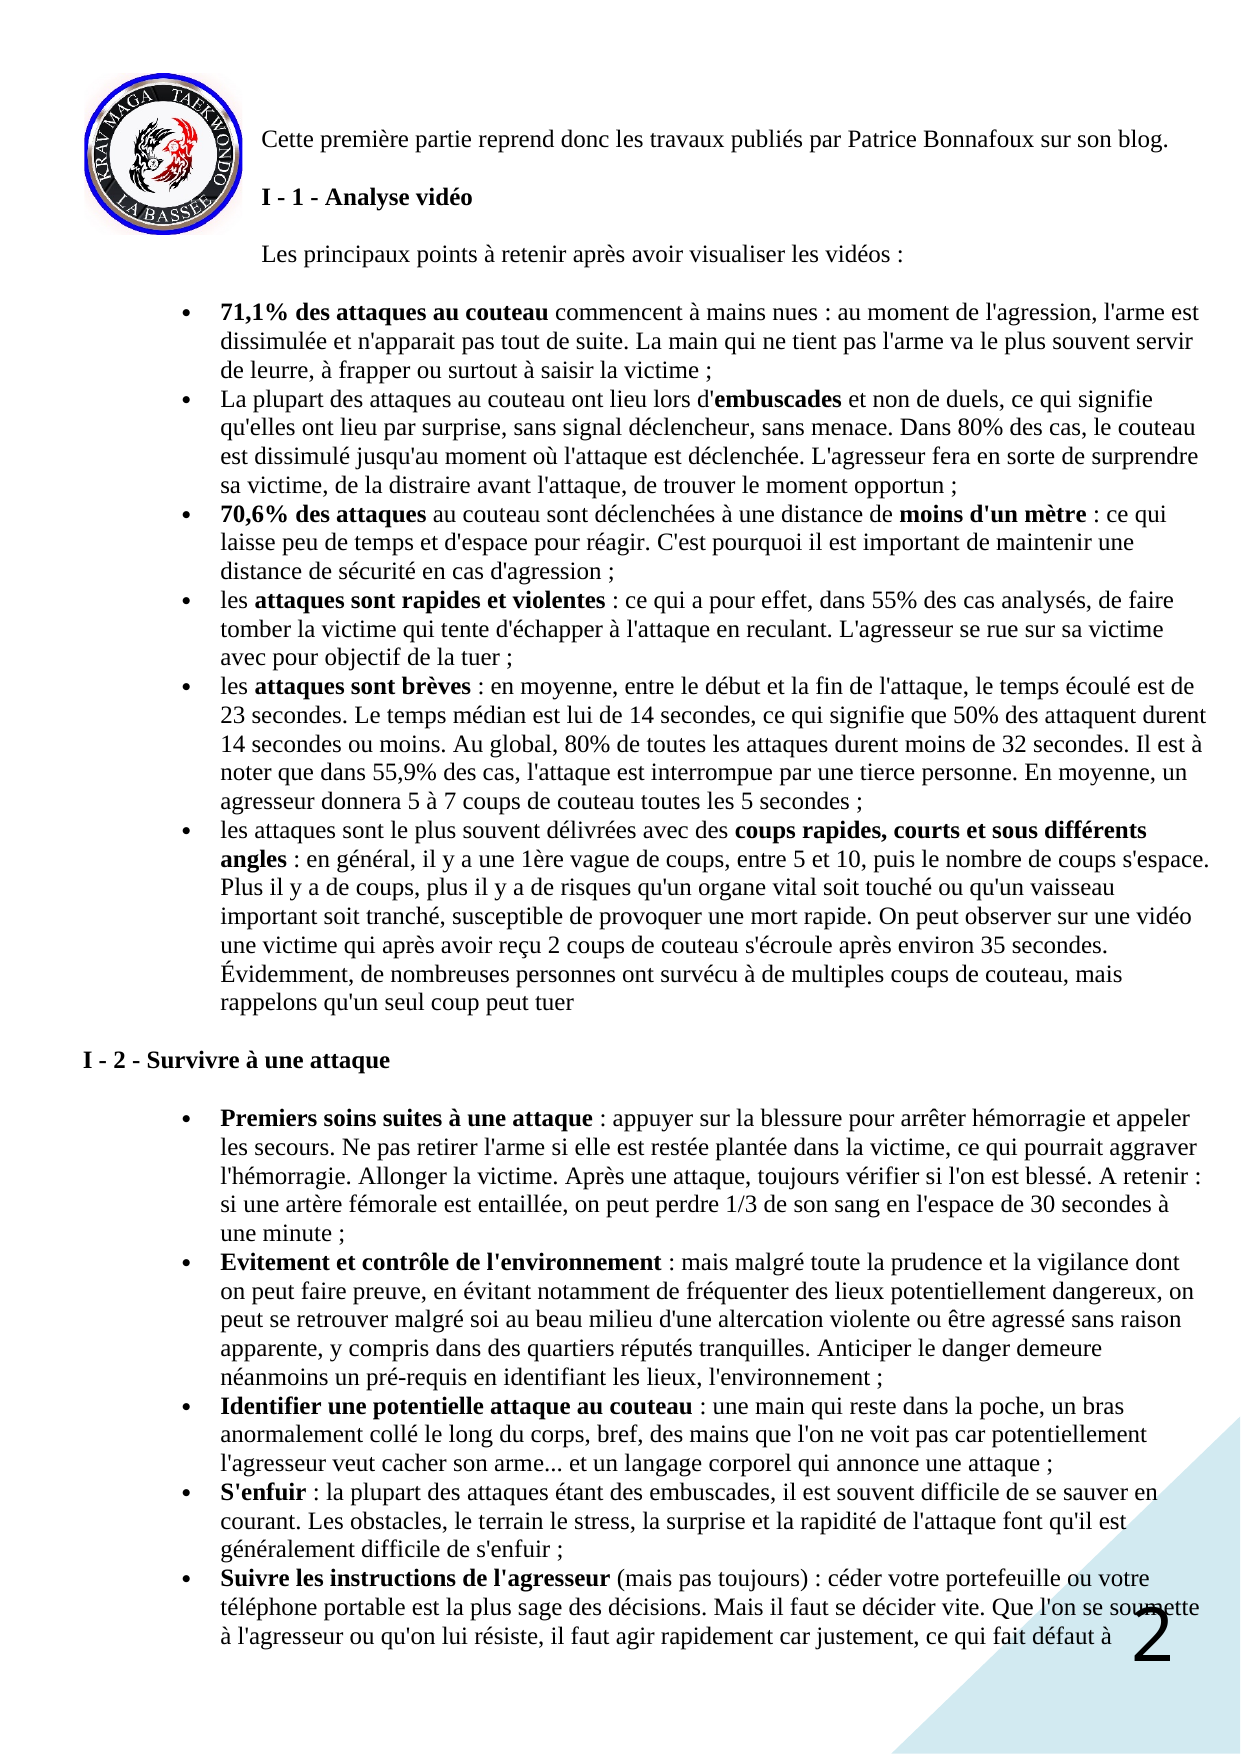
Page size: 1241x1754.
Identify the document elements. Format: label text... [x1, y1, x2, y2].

list La plupart des attaques au couteau ont lieu lors d'embuscades et non de duels, ce qui signifie qu'elles ont lieu par surprise, sans signal déclencheur, sans menace. Dans 80% des cas, le couteau est dissimulé jusqu'au moment où l'attaque est déclenchée. L'agresseur fera en sorte de surprendre sa victime, de la distraire avant l'attaque, de trouver le moment opportun ; [183, 384, 1211, 499]
list 71,1% des attaques au couteau commencent à mains nues : au moment de l'agression, l'arme est dissimulée et n'apparait pas tout de suite. La main qui ne tient pas l'arme va le plus souvent servir de leurre, à frapper ou surtout à saisir la victime ; [183, 297, 1211, 384]
list les attaques sont brèves : en moyenne, entre le début et la fin de l'attaque, le temps écoulé est de 23 secondes. Le temps médian est lui de 14 secondes, ce qui signifie que 50% des attaquent durent 14 secondes ou moins. Au global, 80% de toutes les attaques durent moins de 32 secondes. Il est à noter que dans 55,9% des cas, l'attaque est interrompue par une tierce personne. En moyenne, un agresseur donnera 5 à 7 coups de couteau toutes les 5 secondes ; [183, 671, 1211, 815]
list Premiers soins suites à une attaque : appuyer sur la blessure pour arrêter hémorragie et appeler les secours. Ne pas retirer l'arme si elle est restée plantée dans la victime, ce qui pourrait aggraver l'hémorragie. Allonger la victime. Après une attaque, toujours vérifier si l'on est blessé. A retenir : si une artère fémorale est entaillée, on peut perdre 1/3 de son sang en l'espace de 30 secondes à une minute ; [183, 1103, 1211, 1247]
text Les principaux points à retenir après avoir visualiser les vidéos : [83, 239, 1211, 268]
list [183, 1563, 1211, 1649]
list Evitement et contrôle de l'environnement : mais malgré toute la prudence et la vigilance dont on peut faire preuve, en évitant notamment de fréquenter des lieux potentiellement dangereux, on peut se retrouver malgré soi au beau milieu d'une altercation violente ou être agressé sans raison apparente, y compris dans des quartiers réputés tranquilles. Anticiper le danger demeure néanmoins un pré-requis en identifiant les lieux, l'environnement ; [183, 1247, 1211, 1391]
text I - 2 - Survivre à une attaque [83, 1045, 1211, 1074]
list S'enfuir : la plupart des attaques étant des embuscades, il est souvent difficile de se sauver en courant. Les obstacles, le terrain le stress, la surprise et la rapidité de l'attaque font qu'il est généralement difficile de s'enfuir ; [183, 1477, 1211, 1563]
picture [82, 73, 242, 233]
list Identifier une potentielle attaque au couteau : une main qui reste dans la poche, un bras anormalement collé le long du corps, bref, des mains que l'on ne voit pas car potentiellement l'agresseur veut cacher son arme... et un langage corporel qui annonce une attaque ; [183, 1391, 1211, 1477]
list les attaques sont le plus souvent délivrées avec des coups rapides, courts et sous différents angles : en général, il y a une 1ère vague de coups, entre 5 et 10, puis le nombre de coups s'espace. Plus il y a de coups, plus il y a de risques qu'un organe vital soit touché ou qu'un vaisseau important soit tranché, susceptible de provoquer une mort rapide. On peut observer sur une vidéo une victime qui après avoir reçu 2 coups de couteau s'écroule après environ 35 secondes. Évidemment, de nombreuses personnes ont survécu à de multiples coups de couteau, mais rappelons qu'un seul coup peut tuer [183, 815, 1211, 1016]
list 70,6% des attaques au couteau sont déclenchées à une distance de moins d'un mètre : ce qui laisse peu de temps et d'espace pour réagir. C'est pourquoi il est important de maintenir une distance de sécurité en cas d'agression ; [183, 499, 1211, 585]
list les attaques sont rapides et violentes : ce qui a pour effet, dans 55% des cas analysés, de faire tomber la victime qui tente d'échapper à l'attaque en reculant. L'agresseur se rue sur sa victime avec pour objectif de la tuer ; [183, 585, 1211, 671]
text Cette première partie reprend donc les travaux publiés par Patrice Bonnafoux sur son blog. I - 1 - Analyse vidéo [242, 124, 1211, 210]
